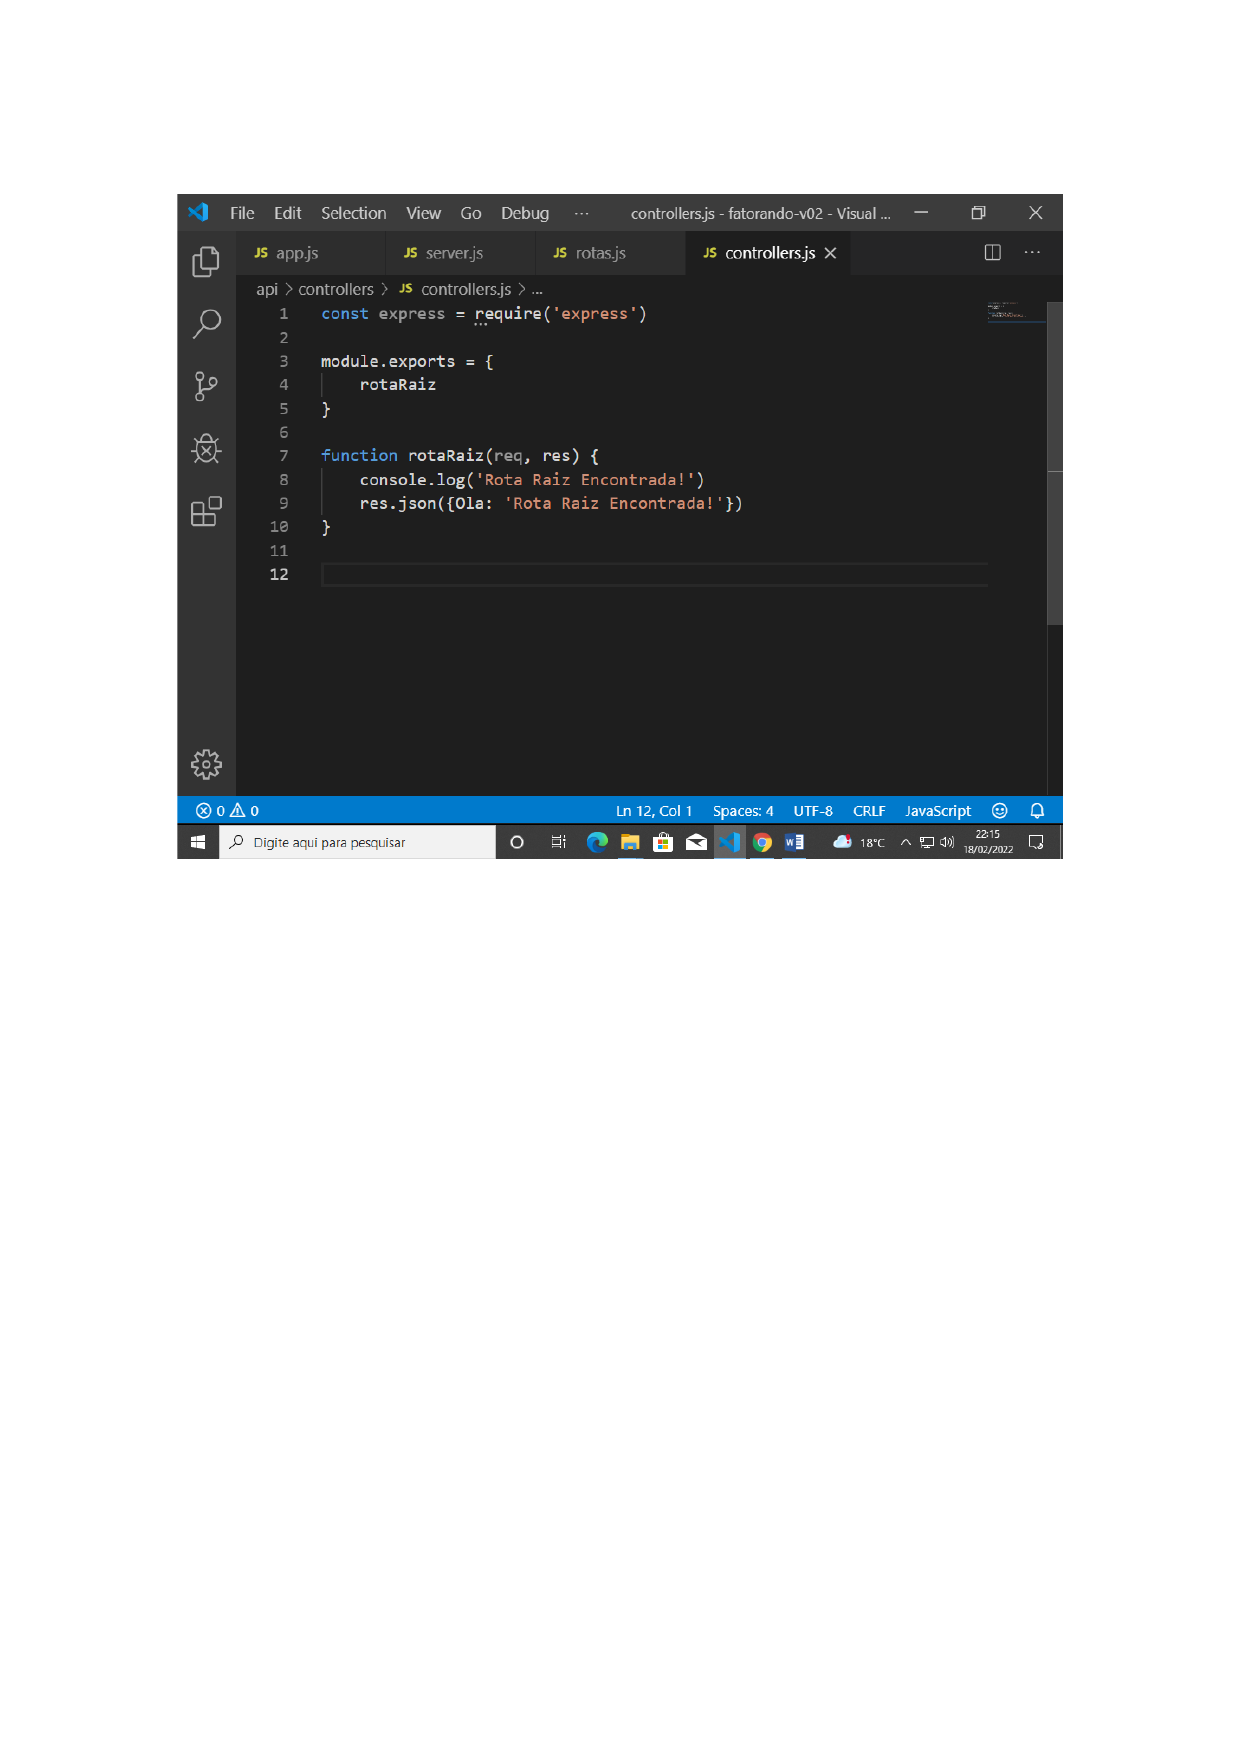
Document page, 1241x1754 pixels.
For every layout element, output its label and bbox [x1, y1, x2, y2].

picture [177, 194, 1063, 859]
